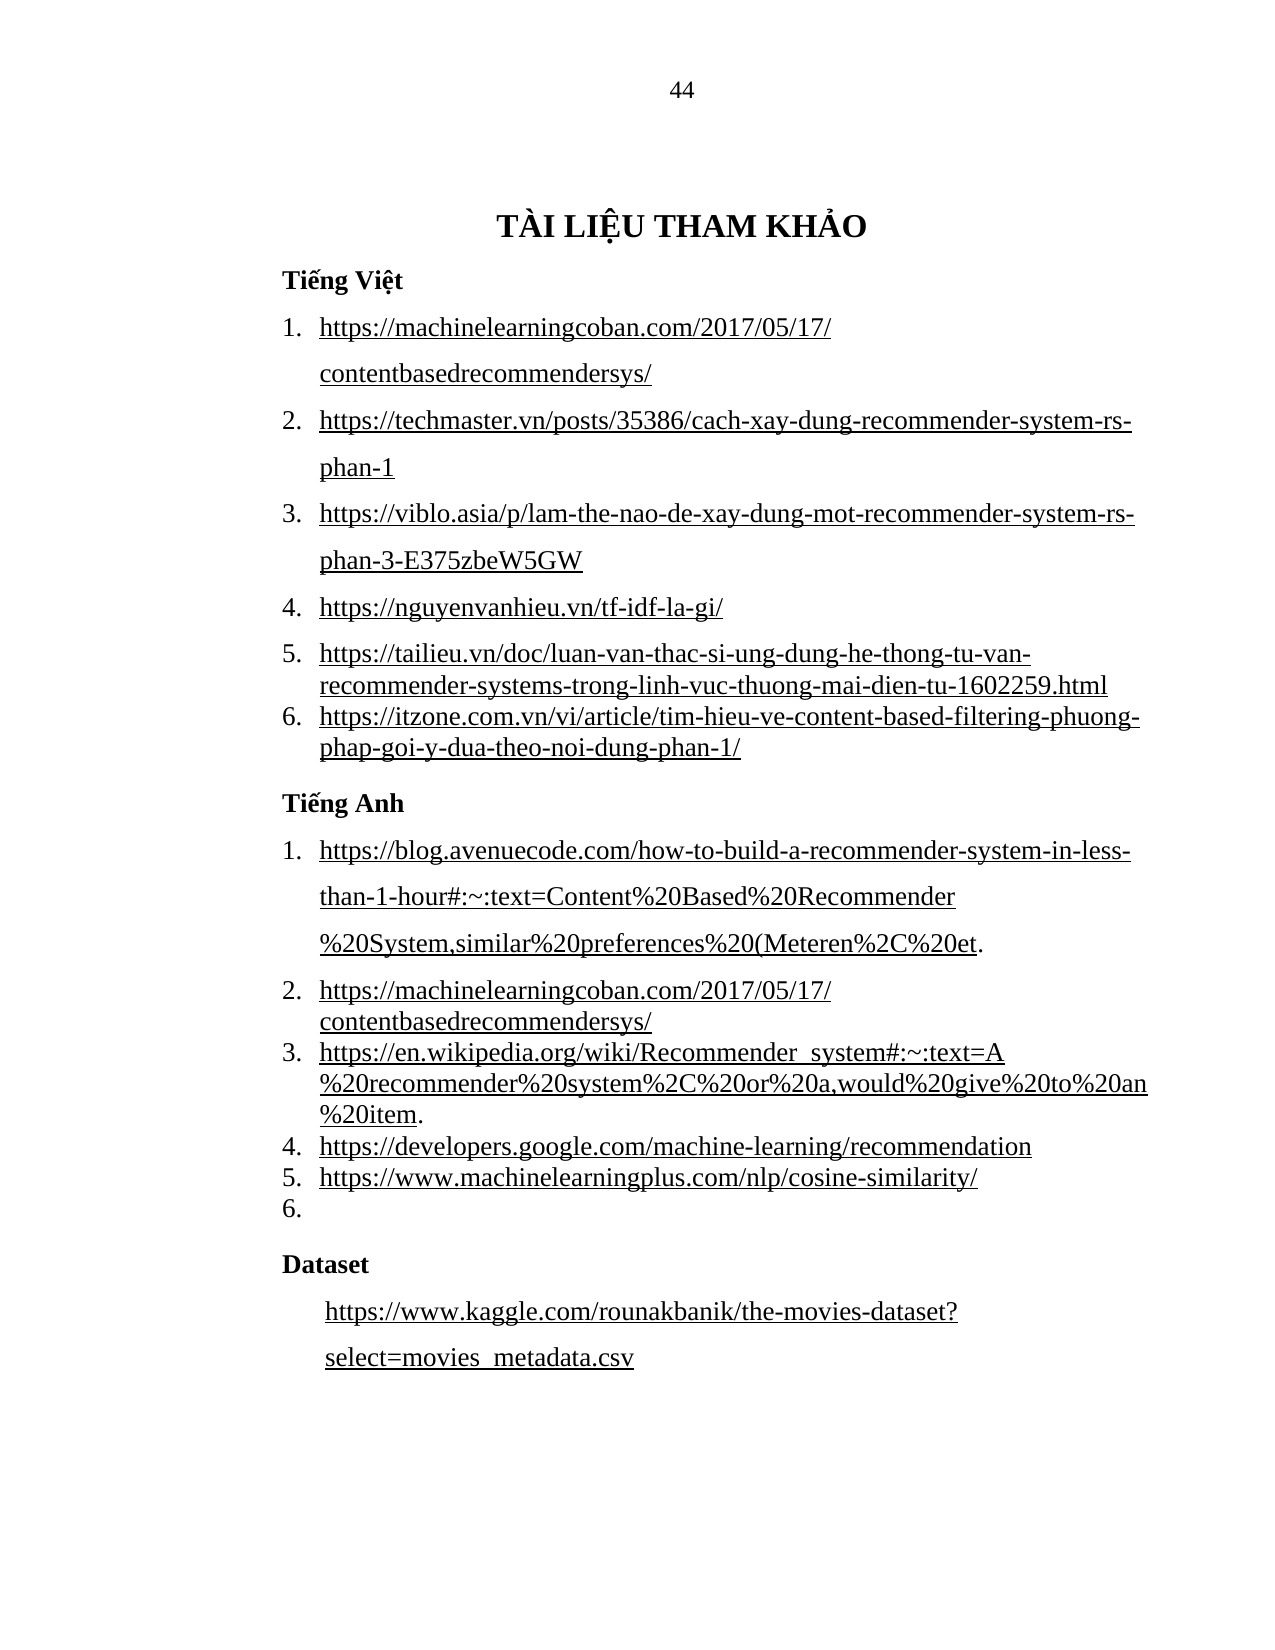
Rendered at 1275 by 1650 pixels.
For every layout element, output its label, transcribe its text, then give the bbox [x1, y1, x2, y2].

list https://en.wikipedia.org/wiki/Recommender_system#:~:text=A%20recommender%20system%2C%20or%20a,would%20give%20to%20an%20item. [282, 1036, 1157, 1129]
text TÀI LIỆU THAM KHẢO [207, 207, 1157, 245]
list https://machinelearningcoban.com/2017/05/17/contentbasedrecommendersys/ [282, 974, 1157, 1036]
text https://www.kaggle.com/rounakbanik/the-movies-dataset?select=movies_metadata.csv [325, 1295, 1157, 1372]
list https://nguyenvanhieu.vn/tf-idf-la-gi/ [282, 591, 1157, 622]
list https://techmaster.vn/posts/35386/cach-xay-dung-recommender-system-rs-phan-1 [282, 404, 1157, 482]
list https://viblo.asia/p/lam-the-nao-de-xay-dung-mot-recommender-system-rs-phan-3-E375zbeW5GW [282, 498, 1157, 575]
text Dataset [282, 1248, 1157, 1279]
text Tiếng Anh [282, 787, 1157, 818]
text Tiếng Việt [244, 264, 1157, 295]
list https://blog.avenuecode.com/how-to-build-a-recommender-system-in-less-than-1-hour#:~:text=Content%20Based%20Recommender%20System,similar%20preferences%20(Meteren%2C%20et. [282, 834, 1157, 958]
list https://developers.google.com/machine-learning/recommendation [282, 1129, 1157, 1161]
list https://tailieu.vn/doc/luan-van-thac-si-ung-dung-he-thong-tu-van-recommender-systems-trong-linh-vuc-thuong-mai-dien-tu-1602259.html [282, 638, 1157, 700]
list https://itzone.com.vn/vi/article/tim-hieu-ve-content-based-filtering-phuong-phap-goi-y-dua-theo-noi-dung-phan-1/ [282, 700, 1157, 762]
list https://www.machinelearningplus.com/nlp/cosine-similarity/ [282, 1161, 1157, 1192]
list https://machinelearningcoban.com/2017/05/17/contentbasedrecommendersys/ [282, 311, 1157, 389]
